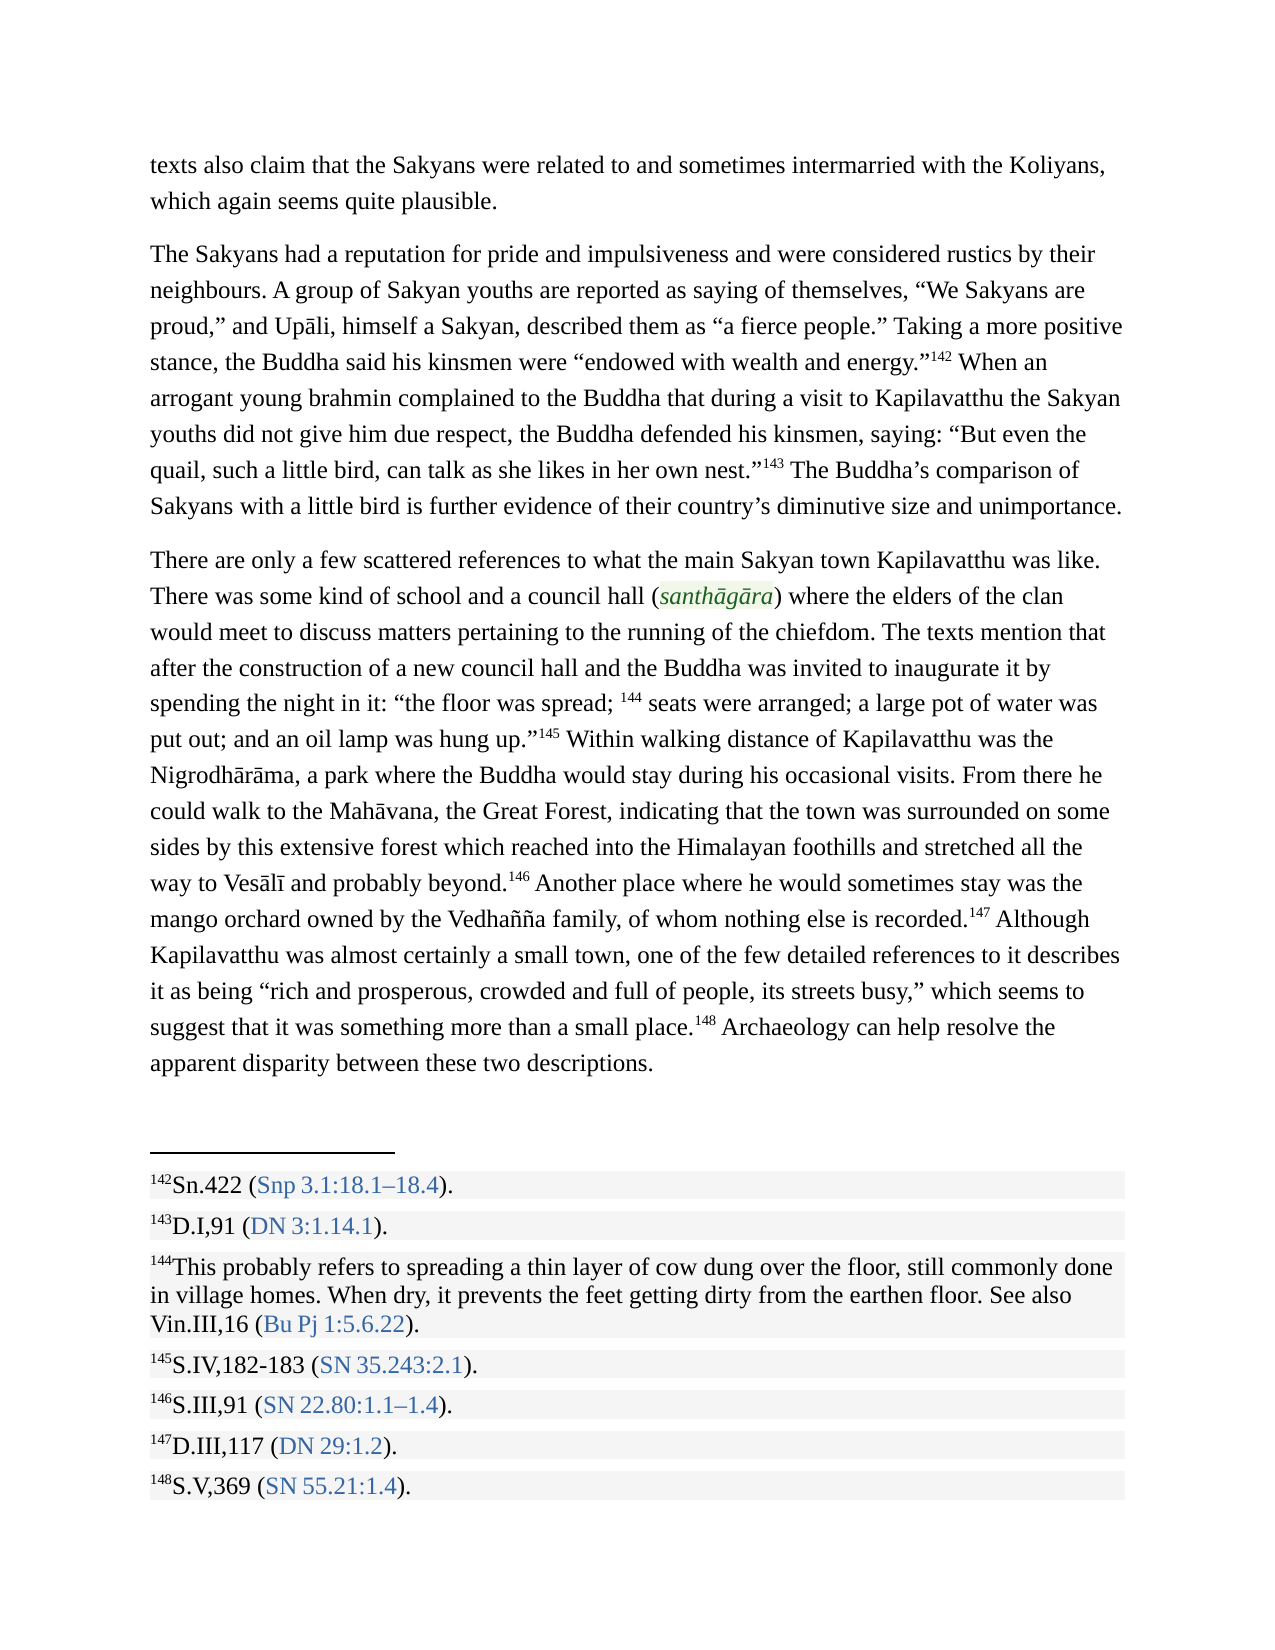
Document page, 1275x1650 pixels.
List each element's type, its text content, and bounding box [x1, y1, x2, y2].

text The Sakyans had a reputation for pride and impulsiveness and were considered rustics by their neighbours. A group of Sakyan youths are reported as saying of themselves, “We Sakyans are proud,” and Upāli, himself a Sakyan, described them as “a fierce people.” Taking a more positive stance, the Buddha said his kinsmen were “endowed with wealth and energy.” When an arrogant young brahmin complained to the Buddha that during a visit to Kapilavatthu the Sakyan youths did not give him due respect, the Buddha defended his kinsmen, saying: “But even the quail, such a little bird, can talk as she likes in her own nest.” The Buddha’s comparison of Sakyans with a little bird is further evidence of their country’s diminutive size and unimportance. [150, 239, 1125, 520]
text There are only a few scattered references to what the main Sakyan town Kapilavatthu was like. There was some kind of school and a council hall (santhāgāra) where the elders of the clan would meet to discuss matters pertaining to the running of the chiefdom. The texts mention that after the construction of a new council hall and the Buddha was invited to inaugurate it by spending the night in it: “the floor was spread; seats were arranged; a large pot of water was put out; and an oil lamp was hung up.” Within walking distance of Kapilavatthu was the Nigrodhārāma, a park where the Buddha would stay during his occasional visits. From there he could walk to the Mahāvana, the Great Forest, indicating that the town was surrounded on some sides by this extensive forest which reached into the Himalayan foothills and stretched all the way to Vesālī and probably beyond. Another place where he would sometimes stay was the mango orchard owned by the Vedhañña family, of whom nothing else is recorded. Although Kapilavatthu was almost certainly a small town, one of the few detailed references to it describes it as being “rich and prosperous, crowded and full of people, its streets busy,” which seems to suggest that it was something more than a small place. Archaeology can help resolve the apparent disparity between these two descriptions. [150, 545, 1125, 1077]
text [150, 150, 1125, 215]
